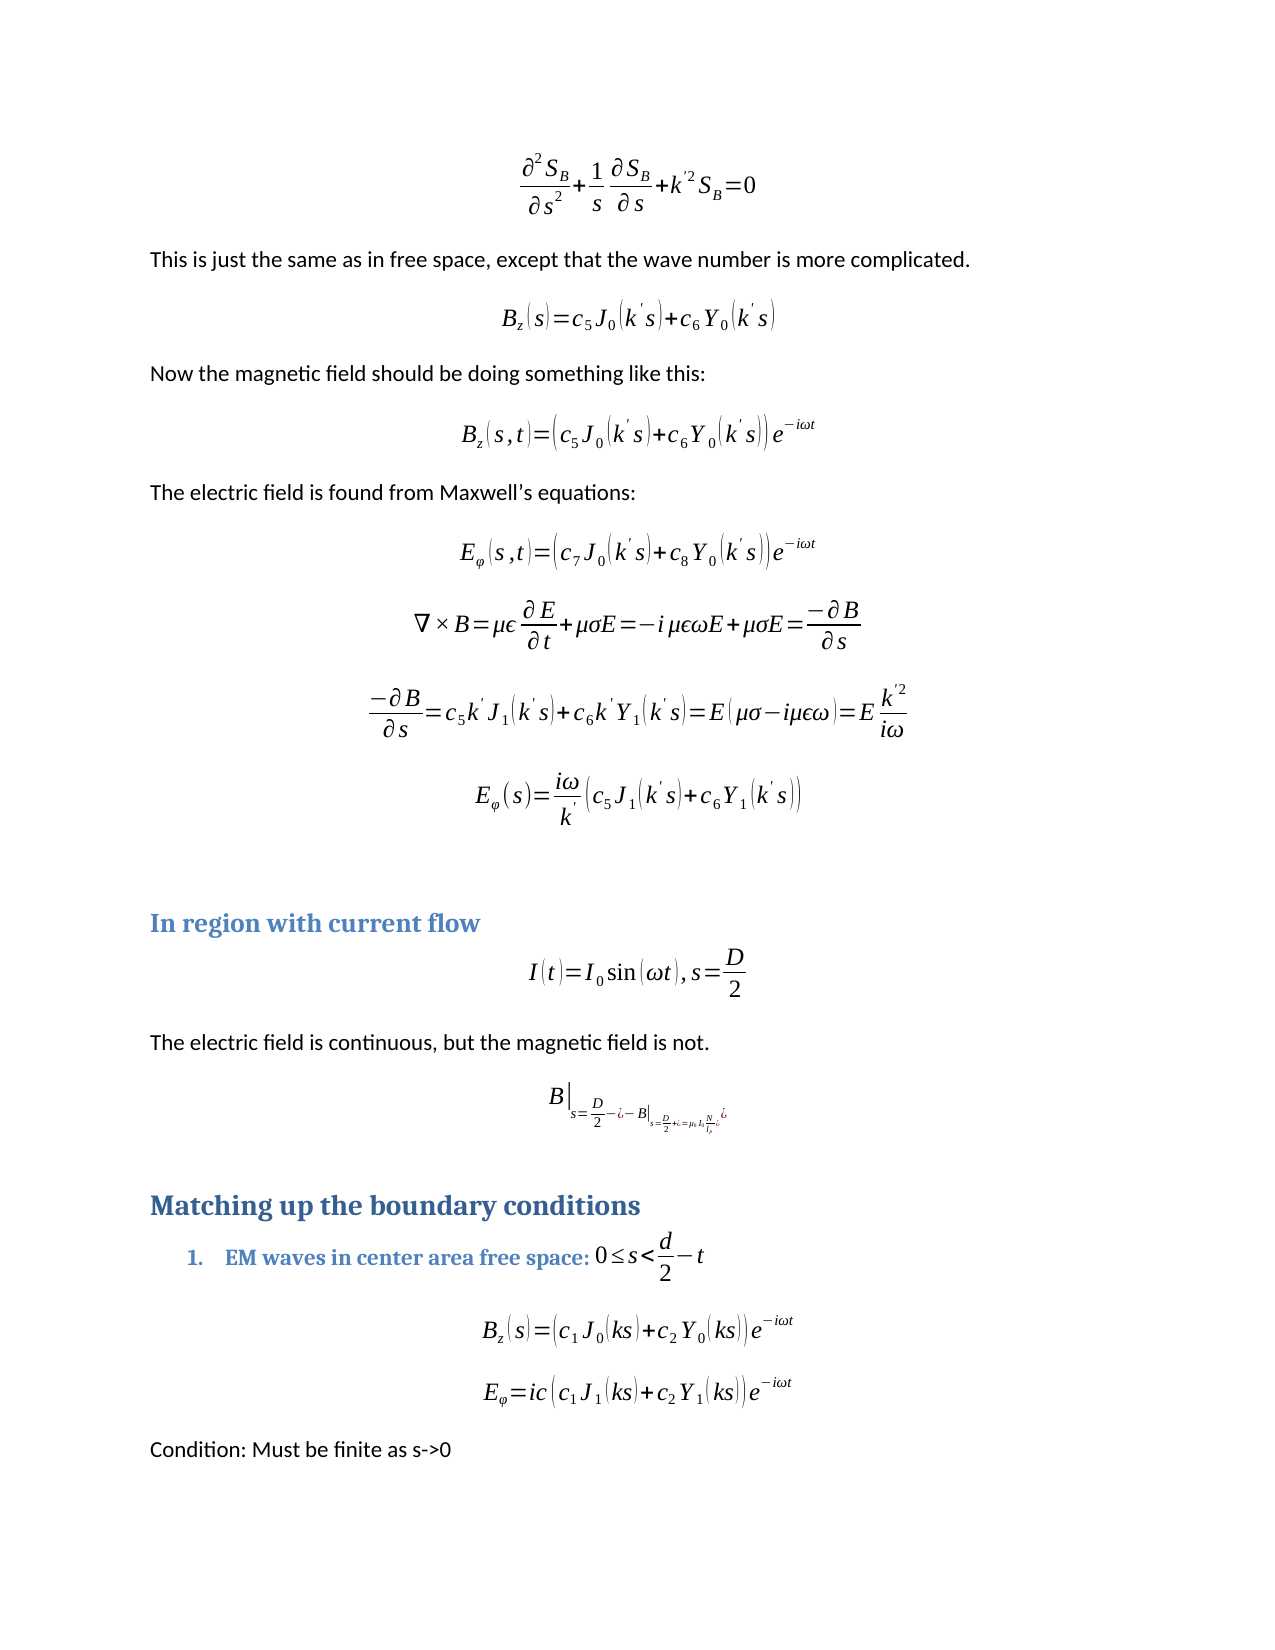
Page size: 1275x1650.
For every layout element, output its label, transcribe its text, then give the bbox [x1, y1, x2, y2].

text Condition: Must be finite as s->0 [150, 1435, 1125, 1463]
subtitle Matching up the boundary conditions [150, 1189, 1125, 1223]
text Now the magnetic field should be doing something like this: [150, 359, 1125, 387]
list EM waves in center area free space: [187, 1228, 1125, 1287]
text This is just the same as in free space, except that the wave number is more complicated. [150, 245, 1125, 273]
text The electric field is continuous, but the magnetic field is not. [150, 1028, 1125, 1056]
text The electric field is found from Maxwell’s equations: [150, 478, 1125, 506]
subtitle In region with current flow [150, 908, 1125, 939]
